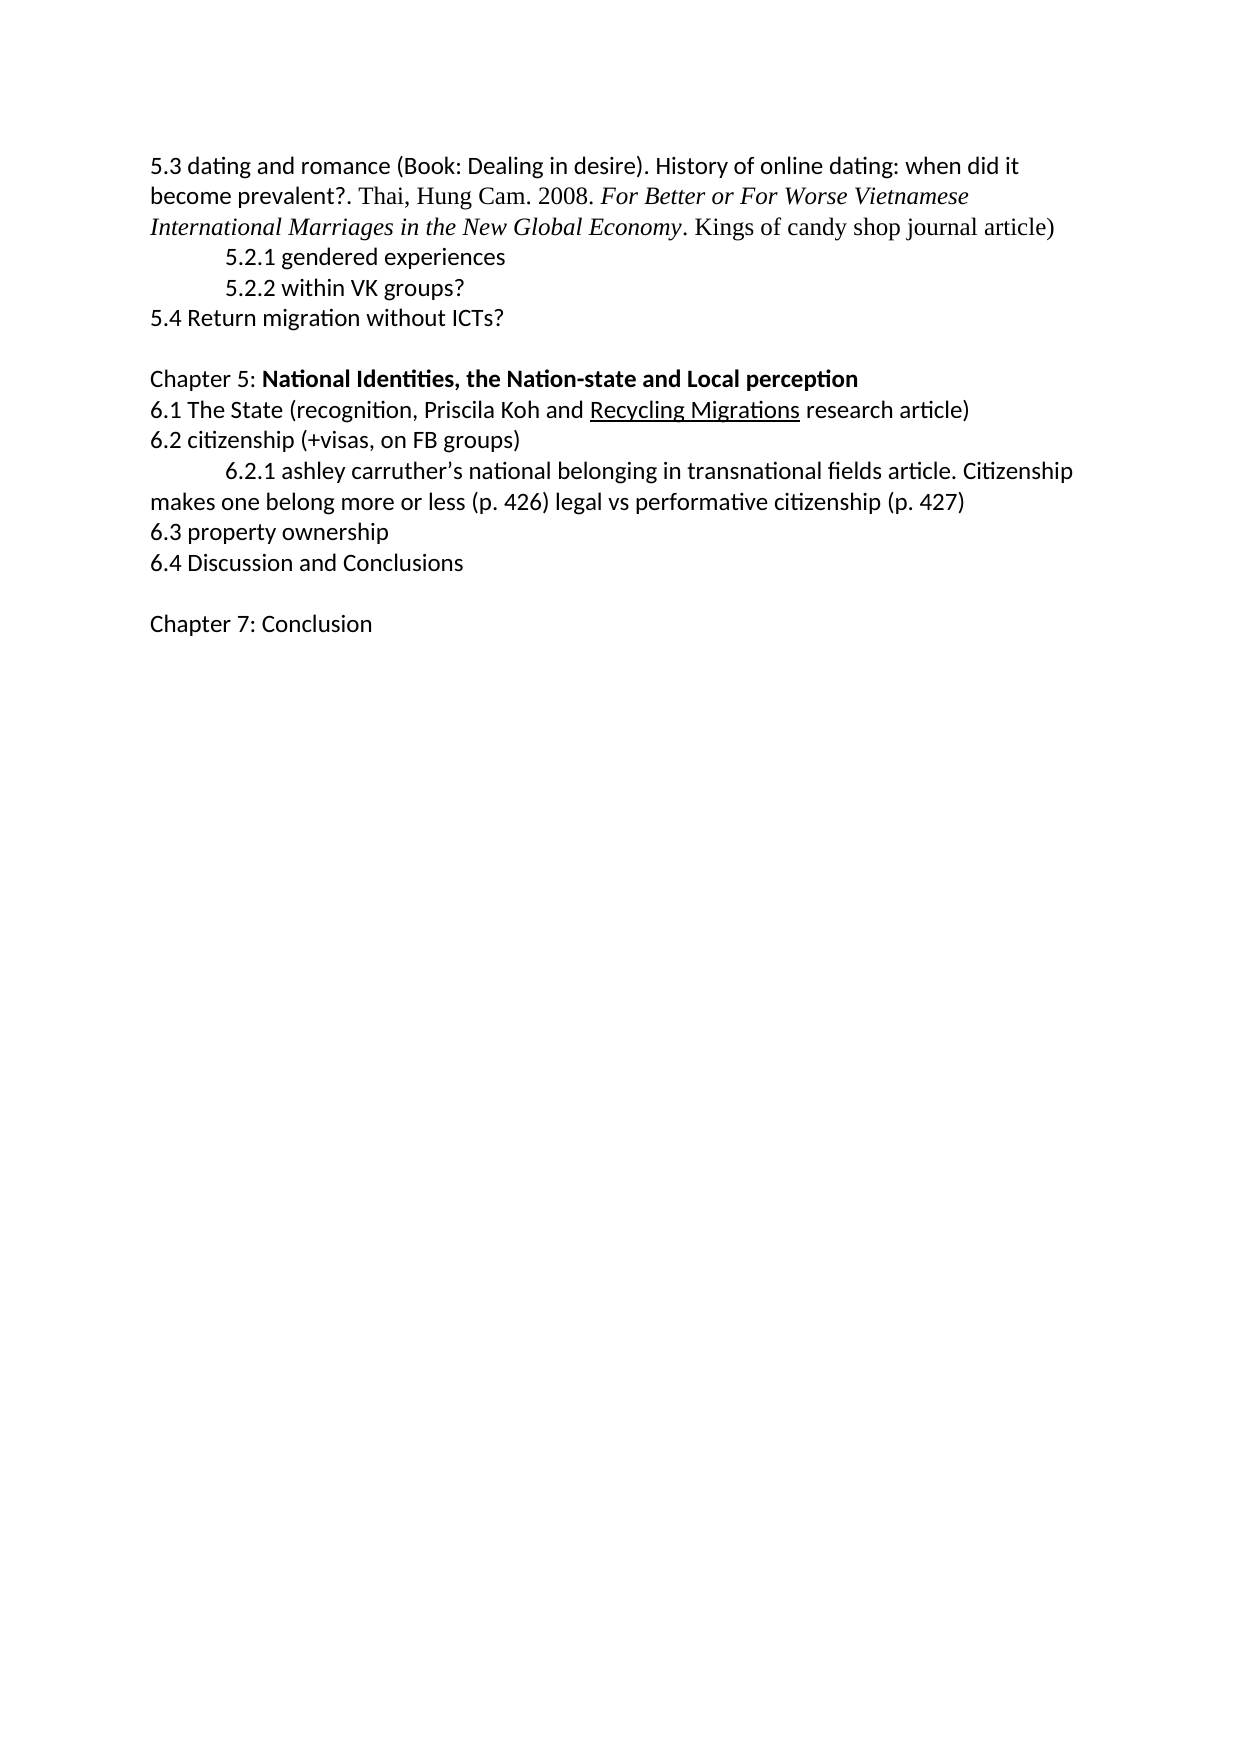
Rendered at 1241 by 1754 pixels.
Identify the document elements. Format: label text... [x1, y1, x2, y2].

text 6.2 citizenship (+visas, on FB groups) [150, 425, 1090, 455]
text 5.3 dating and romance (Book: Dealing in desire). History of online dating: when did it become prevalent?. Thai, Hung Cam. 2008. For Better or For Worse Vietnamese International Marriages in the New Global Economy. Kings of candy shop journal article) [150, 150, 1090, 242]
text Chapter 5: National Identities, the Nation-state and Local perception [150, 364, 1090, 394]
text 5.2.2 within VK groups? [150, 272, 1090, 303]
text 6.3 property ownership [150, 516, 1090, 547]
text 5.4 Return migration without ICTs? [150, 303, 1090, 333]
text Chapter 7: Conclusion [150, 608, 1090, 638]
text 5.2.1 gendered experiences [150, 242, 1090, 272]
text 6.1 The State (recognition, Priscila Koh and Recycling Migrations research article) [150, 394, 1090, 425]
text 6.4 Discussion and Conclusions [150, 547, 1090, 577]
text 6.2.1 ashley carruther’s national belonging in transnational fields article. Citizenship makes one belong more or less (p. 426) legal vs performative citizenship (p. 427) [150, 455, 1090, 516]
